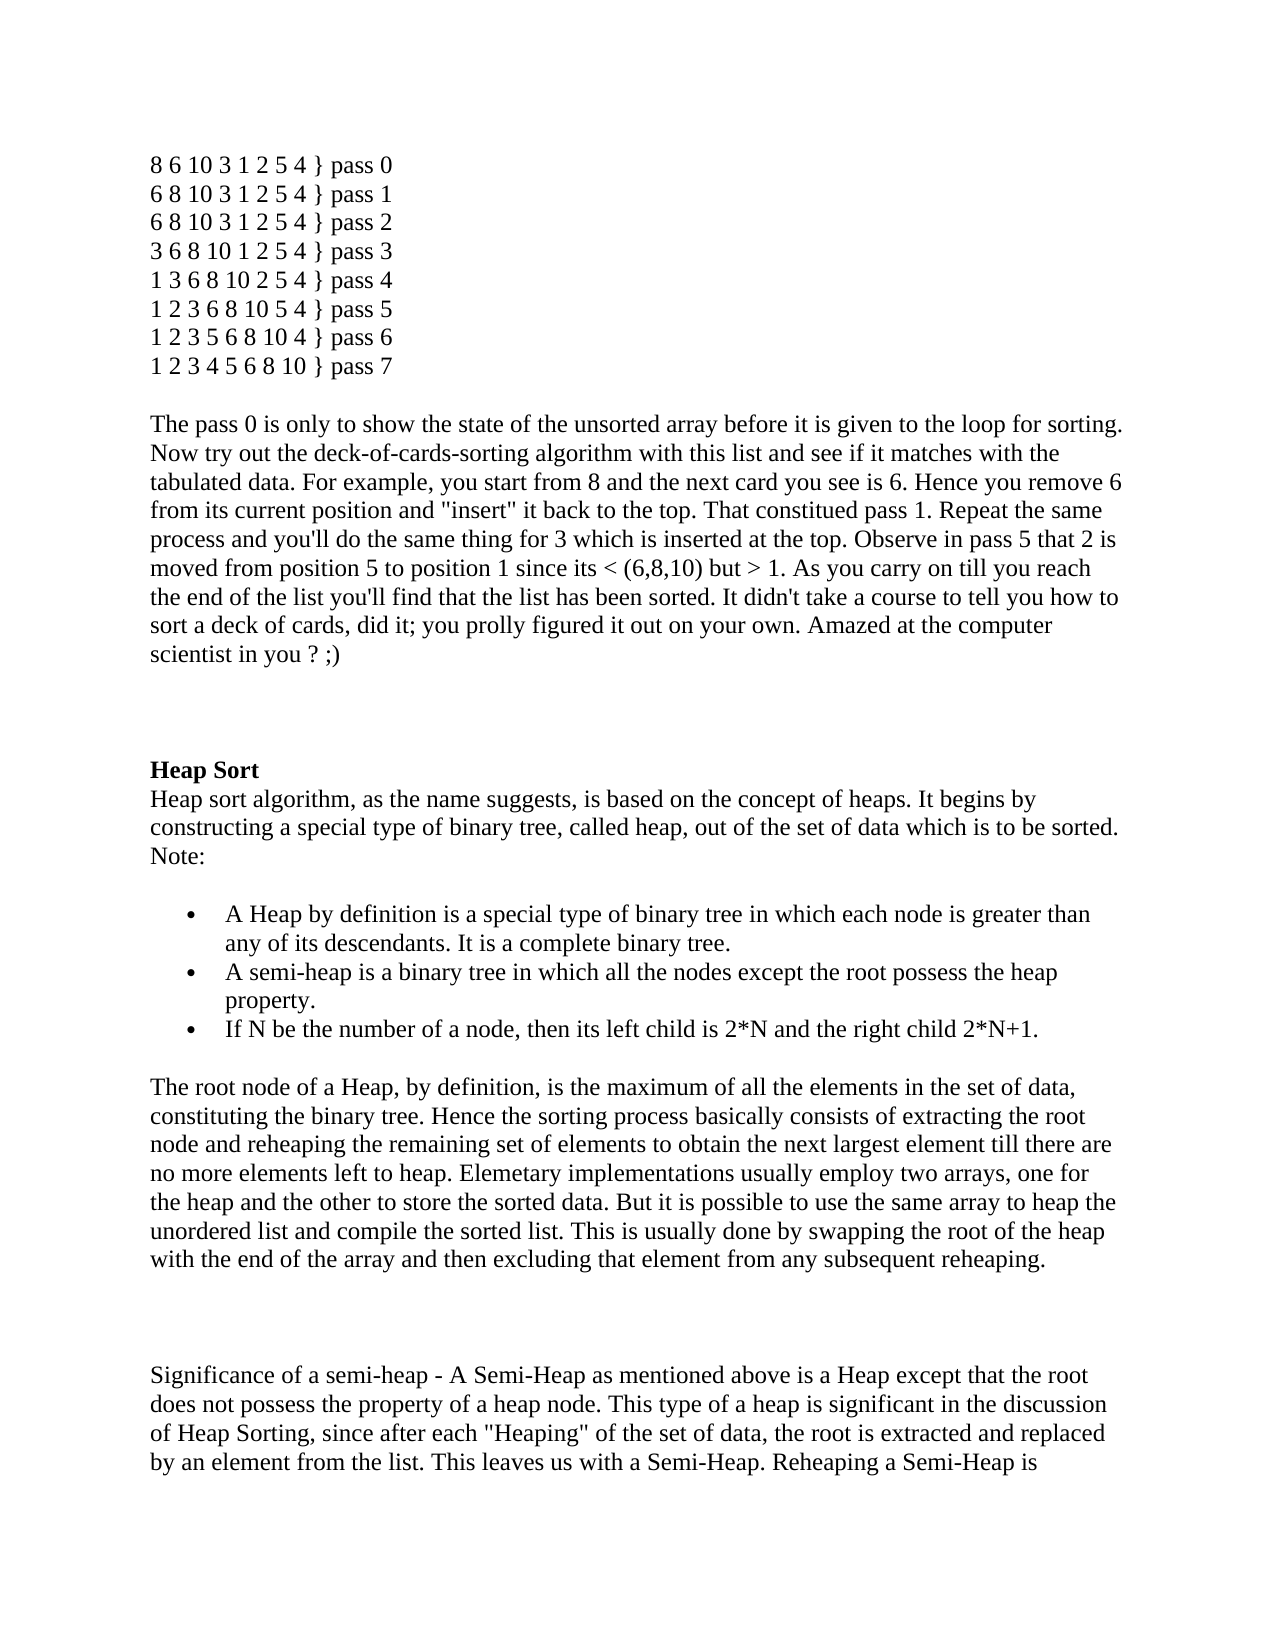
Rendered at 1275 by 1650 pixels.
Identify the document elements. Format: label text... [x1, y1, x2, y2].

text 8 6 10 3 1 2 5 4 } pass 0 6 8 10 3 1 2 5 4 } pass 1 6 8 10 3 1 2 5 4 } pass 2 3 6 8 10 1 2 5 4 } pass 3 1 3 6 8 10 2 5 4 } pass 4 1 2 3 6 8 10 5 4 } pass 5 1 2 3 5 6 8 10 4 } pass 6 1 2 3 4 5 6 8 10 } pass 7 [150, 150, 1125, 380]
list If N be the number of a node, then its left child is 2*N and the right child 2*N+1. [187, 1014, 1125, 1043]
text The pass 0 is only to show the state of the unsorted array before it is given to the loop for sorting. Now try out the deck-of-cards-sorting algorithm with this list and see if it matches with the tabulated data. For example, you start from 8 and the next card you see is 6. Hence you remove 6 from its current position and "insert" it back to the top. That constitued pass 1. Repeat the same process and you'll do the same thing for 3 which is inserted at the top. Observe in pass 5 that 2 is moved from position 5 to position 1 since its < (6,8,10) but > 1. As you carry on till you reach the end of the list you'll find that the list has been sorted. It didn't take a course to tell you how to sort a deck of cards, did it; you prolly figured it out on your own. Amazed at the computer scientist in you ? ;) [150, 409, 1125, 668]
list A semi-heap is a binary tree in which all the nodes except the root possess the heap property. [187, 957, 1125, 1014]
list A Heap by definition is a special type of binary tree in which each node is greater than any of its descendants. It is a complete binary tree. [187, 899, 1125, 957]
text Heap Sort Heap sort algorithm, as the name suggests, is based on the concept of heaps. It begins by constructing a special type of binary tree, called heap, out of the set of data which is to be sorted. Note: [150, 755, 1125, 870]
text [150, 1360, 1125, 1475]
text The root node of a Heap, by definition, is the maximum of all the elements in the set of data, constituting the binary tree. Hence the sorting process basically consists of extracting the root node and reheaping the remaining set of elements to obtain the next largest element till there are no more elements left to heap. Elemetary implementations usually employ two arrays, one for the heap and the other to store the sorted data. But it is possible to use the same array to heap the unordered list and compile the sorted list. This is usually done by swapping the root of the heap with the end of the array and then excluding that element from any subsequent reheaping. [150, 1072, 1125, 1273]
